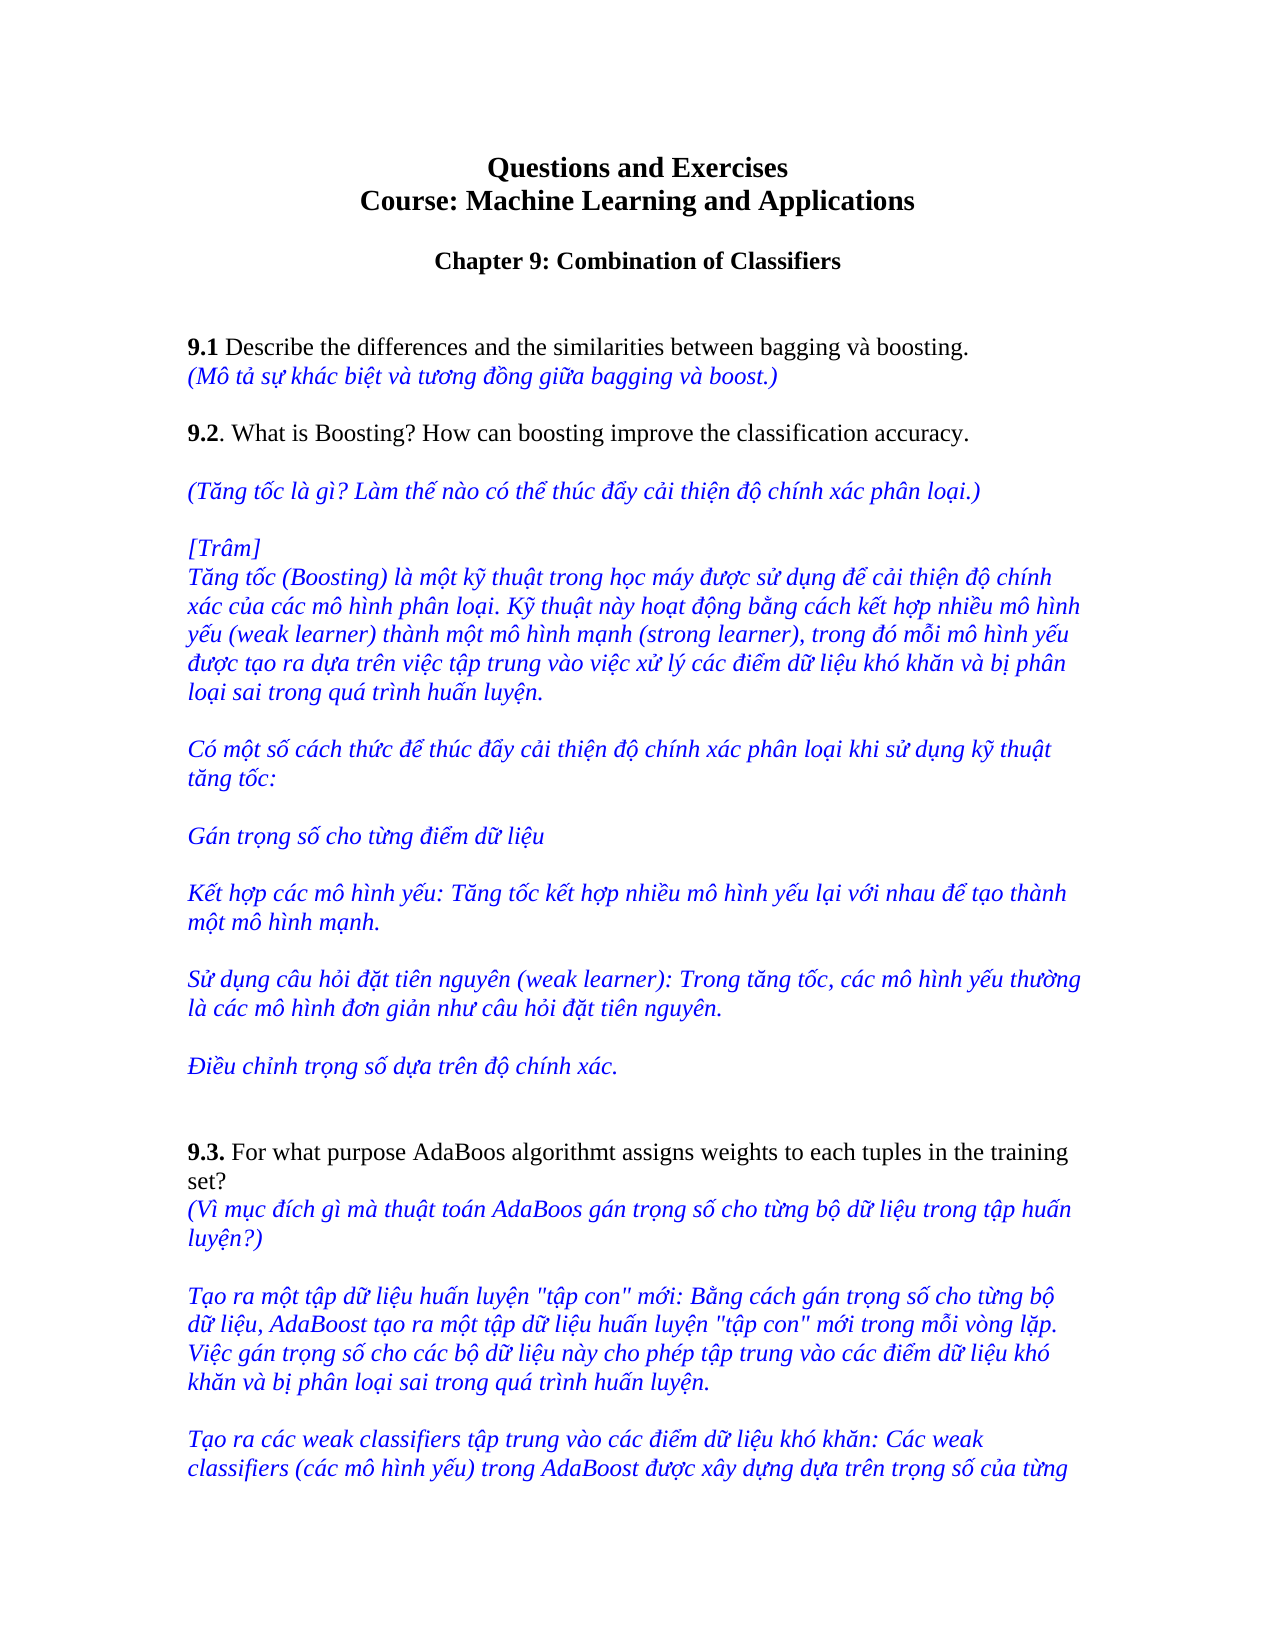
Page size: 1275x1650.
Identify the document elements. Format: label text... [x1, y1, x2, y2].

text 9.1 Describe the differences and the similarities between bagging và boosting. [187, 332, 1087, 361]
text 9.3. For what purpose AdaBoos algorithmt assigns weights to each tuples in the training set? [187, 1137, 1087, 1194]
text Course: Machine Learning and Applications [187, 183, 1087, 217]
text (Mô tả sự khác biệt và tương đồng giữa bagging và boost.) [187, 361, 1087, 389]
text (Vì mục đích gì mà thuật toán AdaBoos gán trọng số cho từng bộ dữ liệu trong tập huấn luyện?) [187, 1194, 1087, 1252]
text Tạo ra một tập dữ liệu huấn luyện "tập con" mới: Bằng cách gán trọng số cho từng bộ dữ liệu, AdaBoost tạo ra một tập dữ liệu huấn luyện "tập con" mới trong mỗi vòng lặp. Việc gán trọng số cho các bộ dữ liệu này cho phép tập trung vào các điểm dữ liệu khó khăn và bị phân loại sai trong quá trình huấn luyện. [187, 1281, 1087, 1396]
text 9.2. What is Boosting? How can boosting improve the classification accuracy. [187, 418, 1087, 447]
text Chapter 9: Combination of Classifiers [187, 246, 1087, 274]
text Điều chỉnh trọng số dựa trên độ chính xác. [187, 1051, 1087, 1079]
text Có một số cách thức để thúc đẩy cải thiện độ chính xác phân loại khi sử dụng kỹ thuật tăng tốc: [187, 734, 1087, 792]
text Kết hợp các mô hình yếu: Tăng tốc kết hợp nhiều mô hình yếu lại với nhau để tạo thành một mô hình mạnh. [187, 878, 1087, 936]
text Questions and Exercises [187, 150, 1087, 183]
text Gán trọng số cho từng điểm dữ liệu [187, 821, 1087, 849]
text Sử dụng câu hỏi đặt tiên nguyên (weak learner): Trong tăng tốc, các mô hình yếu thường là các mô hình đơn giản như câu hỏi đặt tiên nguyên. [187, 964, 1087, 1022]
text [187, 1424, 1087, 1482]
text [Trâm] [187, 533, 1087, 562]
text (Tăng tốc là gì? Làm thế nào có thể thúc đẩy cải thiện độ chính xác phân loại.) [187, 476, 1087, 504]
text Tăng tốc (Boosting) là một kỹ thuật trong học máy được sử dụng để cải thiện độ chính xác của các mô hình phân loại. Kỹ thuật này hoạt động bằng cách kết hợp nhiều mô hình yếu (weak learner) thành một mô hình mạnh (strong learner), trong đó mỗi mô hình yếu được tạo ra dựa trên việc tập trung vào việc xử lý các điểm dữ liệu khó khăn và bị phân loại sai trong quá trình huấn luyện. [187, 562, 1087, 706]
